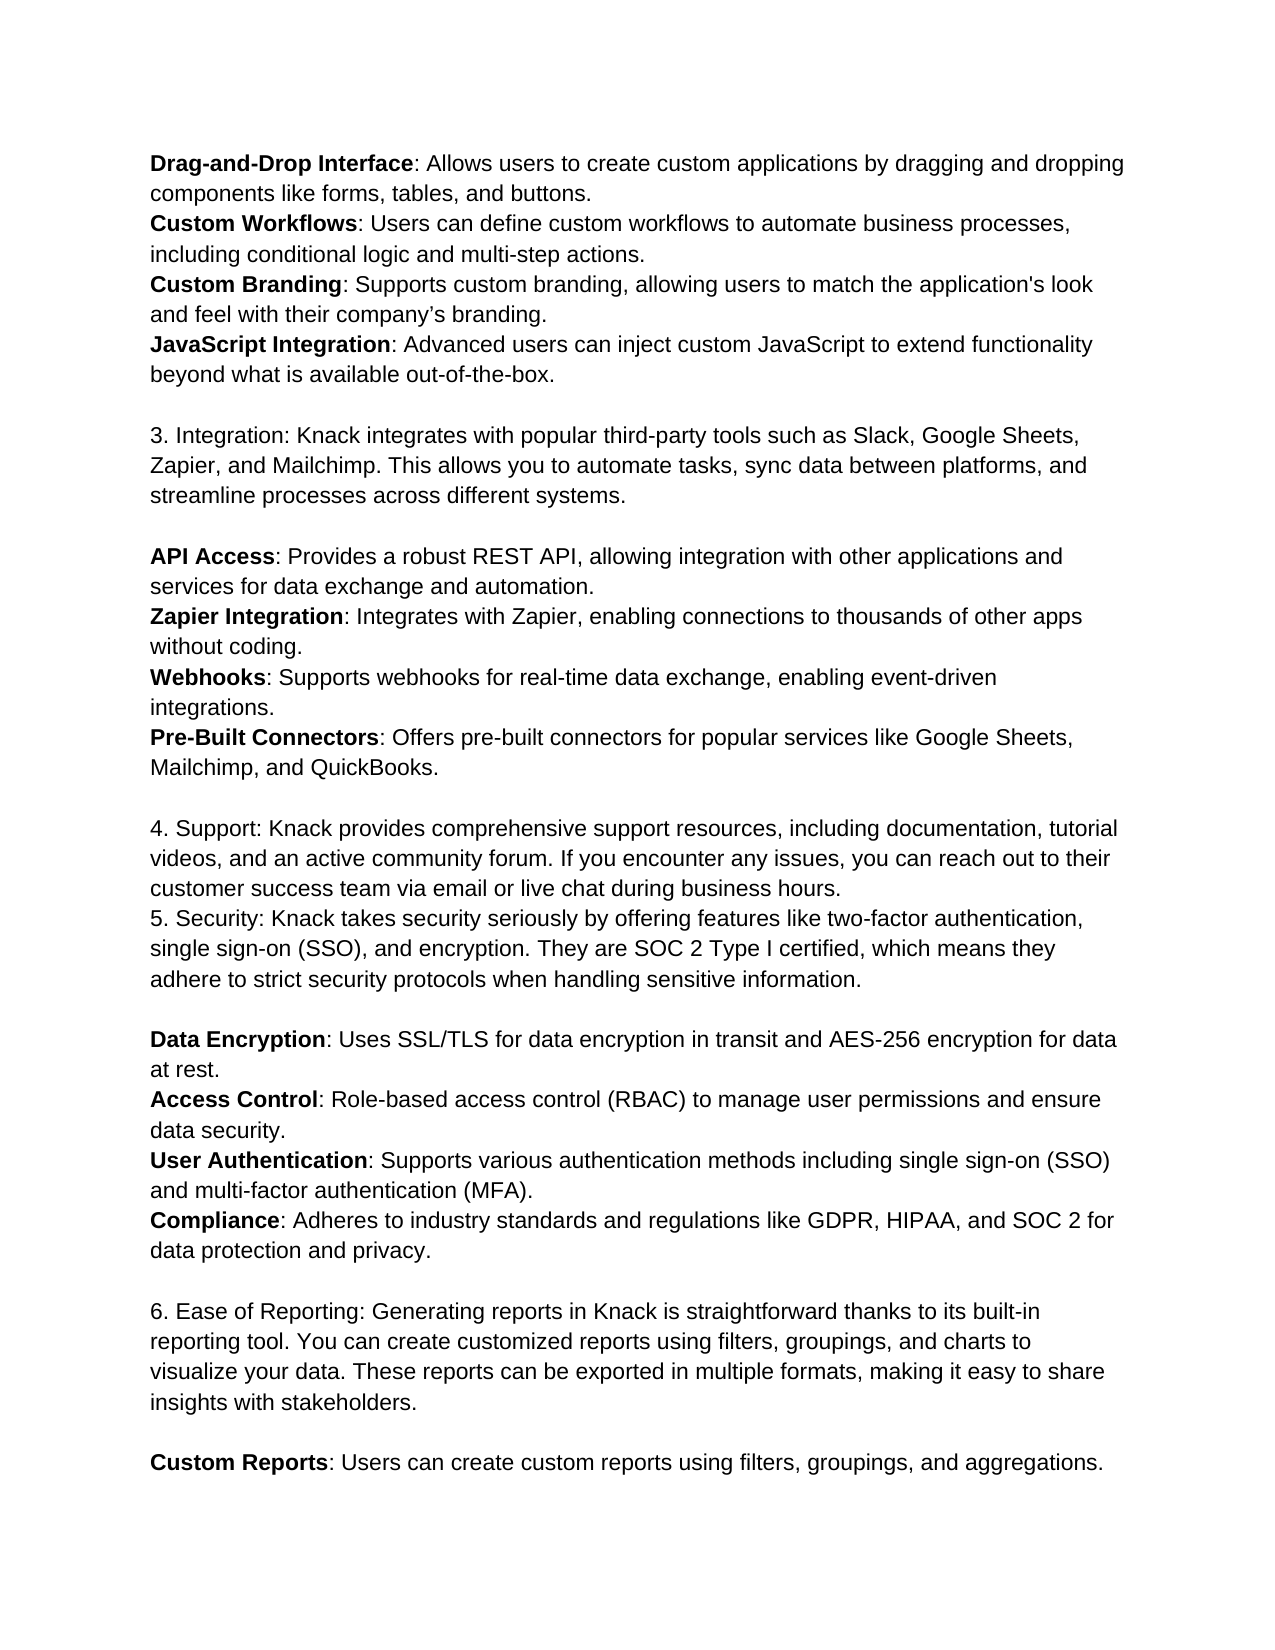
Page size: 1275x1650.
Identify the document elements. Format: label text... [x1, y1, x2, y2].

text Custom Branding: Supports custom branding, allowing users to match the application's look and feel with their company’s branding. [150, 271, 1125, 327]
text Drag-and-Drop Interface: Allows users to create custom applications by dragging and dropping components like forms, tables, and buttons. [150, 150, 1125, 207]
text Pre-Built Connectors: Offers pre-built connectors for popular services like Google Sheets, Mailchimp, and QuickBooks. [150, 724, 1125, 781]
text Compliance: Adheres to industry standards and regulations like GDPR, HIPAA, and SOC 2 for data protection and privacy. [150, 1207, 1125, 1264]
text 3. Integration: Knack integrates with popular third-party tools such as Slack, Google Sheets, Zapier, and Mailchimp. This allows you to automate tasks, sync data between platforms, and streamline processes across different systems. [150, 422, 1125, 509]
text JavaScript Integration: Advanced users can inject custom JavaScript to extend functionality beyond what is available out-of-the-box. [150, 331, 1125, 388]
text Access Control: Role-based access control (RBAC) to manage user permissions and ensure data security. [150, 1086, 1125, 1143]
text 6. Ease of Reporting: Generating reports in Knack is straightforward thanks to its built-in reporting tool. You can create customized reports using filters, groupings, and charts to visualize your data. These reports can be exported in multiple formats, making it easy to share insights with stakeholders. Custom Reports: Users can create custom reports using filters, groupings, and aggregations. [150, 1298, 1125, 1475]
text 4. Support: Knack provides comprehensive support resources, including documentation, tutorial videos, and an active community forum. If you encounter any issues, you can reach out to their customer success team via email or live chat during business hours. [150, 814, 1125, 901]
text Webhooks: Supports webhooks for real-time data exchange, enabling event-driven integrations. [150, 663, 1125, 720]
text Zapier Integration: Integrates with Zapier, enabling connections to thousands of other apps without coding. [150, 603, 1125, 660]
text User Authentication: Supports various authentication methods including single sign-on (SSO) and multi-factor authentication (MFA). [150, 1147, 1125, 1203]
text API Access: Provides a robust REST API, allowing integration with other applications and services for data exchange and automation. [150, 543, 1125, 599]
text 5. Security: Knack takes security seriously by offering features like two-factor authentication, single sign-on (SSO), and encryption. They are SOC 2 Type I certified, which means they adhere to strict security protocols when handling sensitive information. Data Encryption: Uses SSL/TLS for data encryption in transit and AES-256 encryption for data at rest. [150, 905, 1125, 1083]
text Custom Workflows: Users can define custom workflows to automate business processes, including conditional logic and multi-step actions. [150, 210, 1125, 267]
